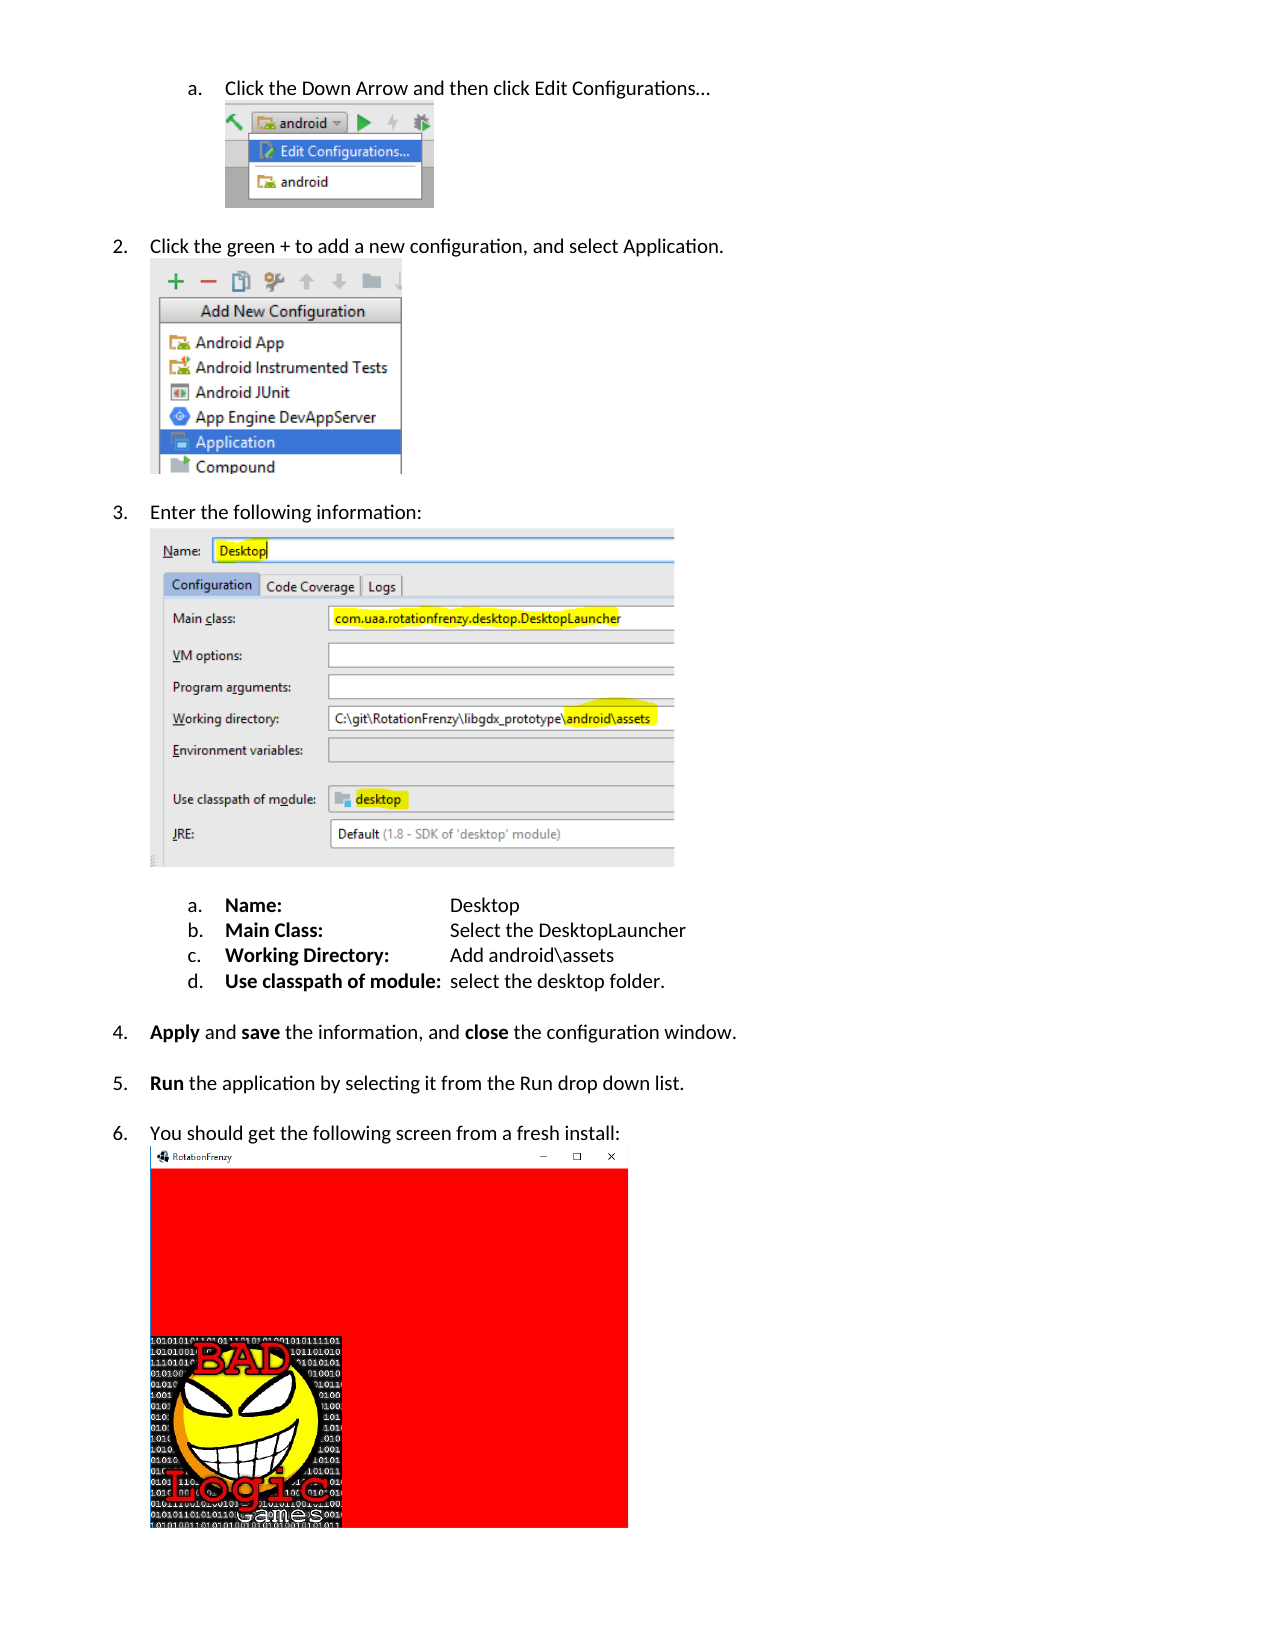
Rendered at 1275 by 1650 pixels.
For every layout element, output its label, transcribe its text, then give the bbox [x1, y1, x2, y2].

list Click the Down Arrow and then click Edit Configurations… [187, 75, 1200, 207]
list Working Directory: Add android\assets [187, 943, 1200, 968]
picture [150, 258, 402, 474]
list Main Class: Select the DesktopLauncher [187, 917, 1200, 943]
list Run the application by selecting it from the Run drop down list. [112, 1070, 1200, 1095]
picture [225, 100, 434, 208]
picture [150, 1146, 629, 1528]
list Use classpath of module: select the desktop folder. [187, 968, 1200, 993]
list Name: Desktop [187, 892, 1200, 917]
list Click the green + to add a new configuration, and select Application. [112, 233, 1200, 474]
picture [150, 524, 675, 867]
list Apply and save the information, and close the configuration window. [112, 1019, 1200, 1044]
